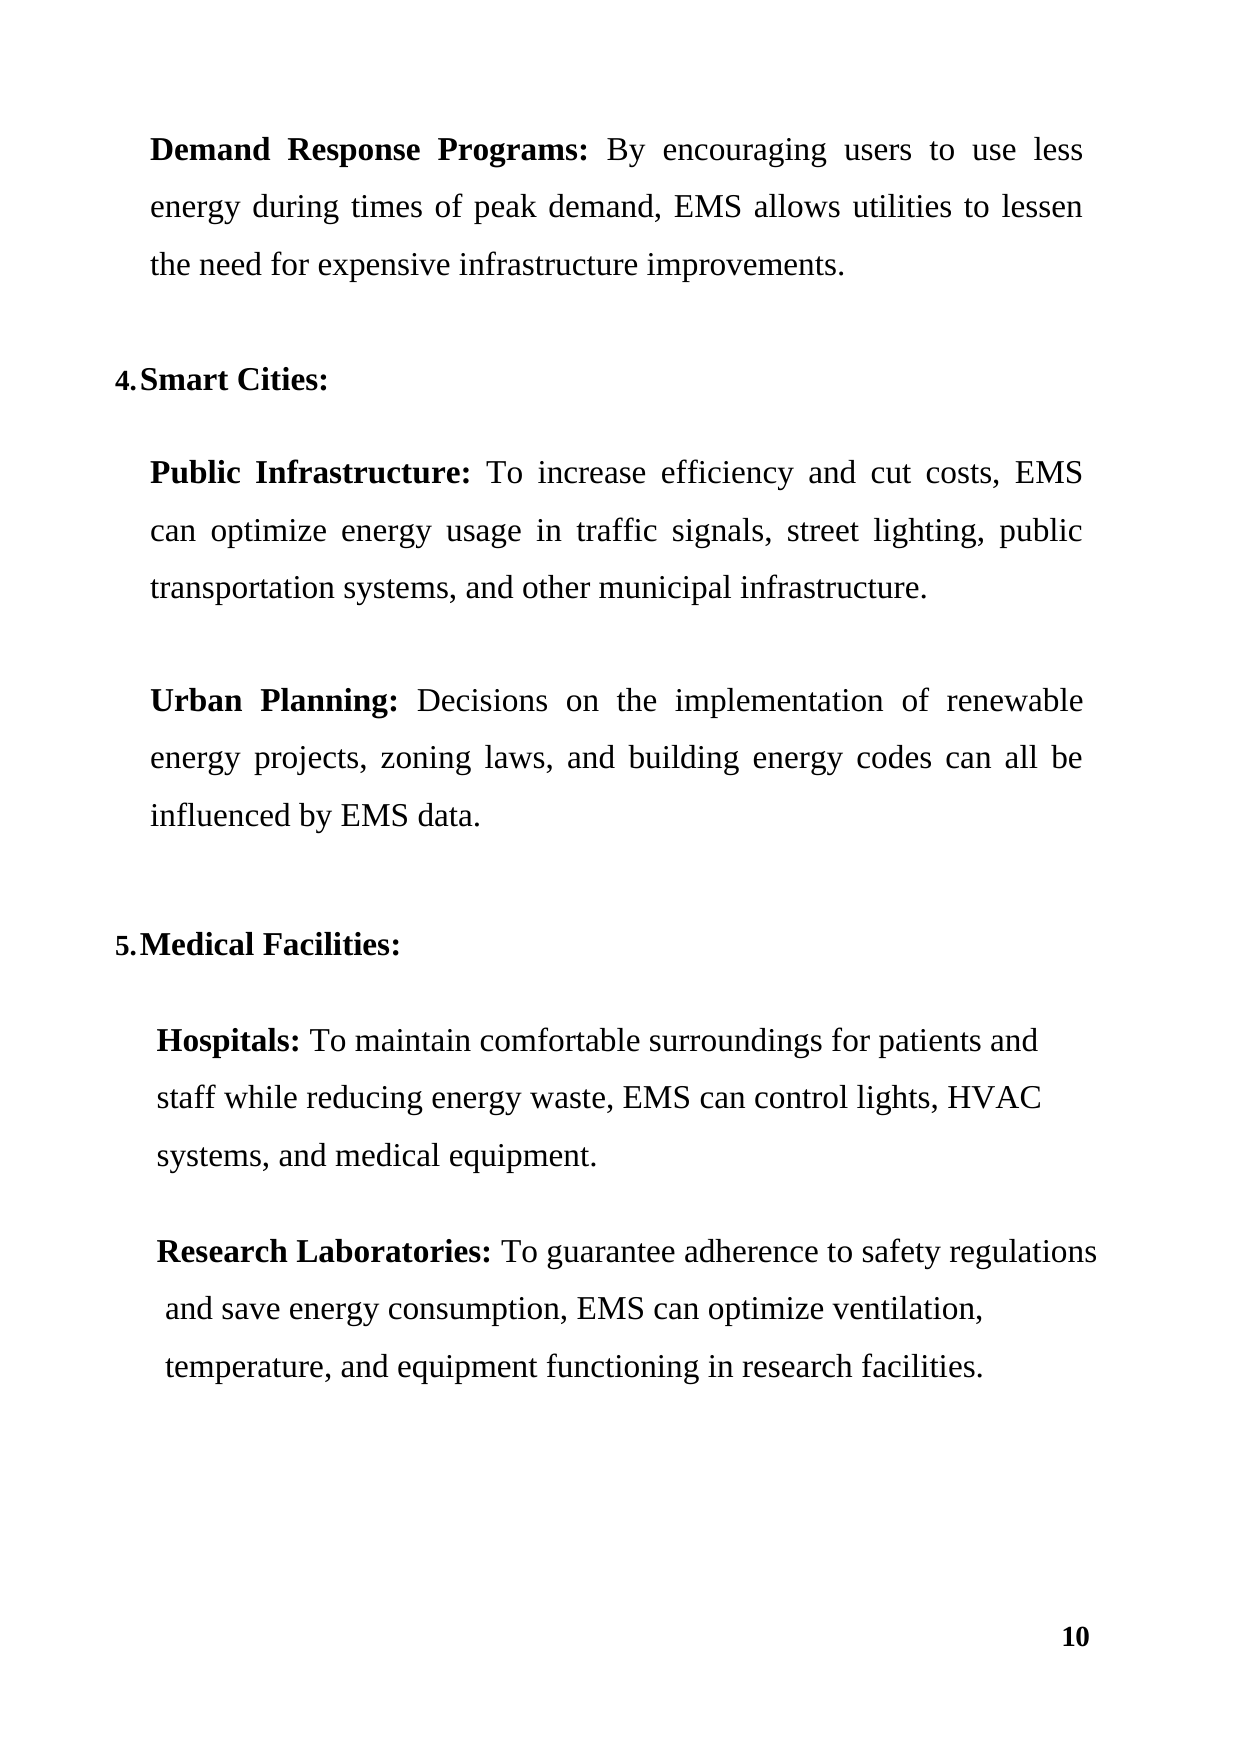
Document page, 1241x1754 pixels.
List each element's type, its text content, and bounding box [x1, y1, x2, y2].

list Urban Planning: Decisions on the implementation of renewable energy projects, zoning laws, and building energy codes can all be influenced by EMS data. [150, 625, 1084, 833]
text and save energy consumption, EMS can optimize ventilation, [115, 1288, 1128, 1327]
text systems, and medical equipment. [115, 1135, 1084, 1173]
text Hospitals: To maintain comfortable surroundings for patients and [115, 963, 1084, 1058]
list Demand Response Programs: By encouraging users to use less energy during times of peak demand, EMS allows utilities to lessen the need for expensive infrastructure improvements. [150, 74, 1084, 282]
list Public Infrastructure: To increase efficiency and cut costs, EMS can optimize energy usage in traffic signals, street lighting, public transportation systems, and other municipal infrastructure. [150, 397, 1084, 606]
text temperature, and equipment functioning in research facilities. [115, 1346, 1128, 1384]
text Research Laboratories: To guarantee adherence to safety regulations [115, 1231, 1114, 1269]
list Smart Cities: [115, 359, 1128, 397]
list Medical Facilities: [115, 924, 1128, 963]
text staff while reducing energy waste, EMS can control lights, HVAC [115, 1078, 1084, 1116]
